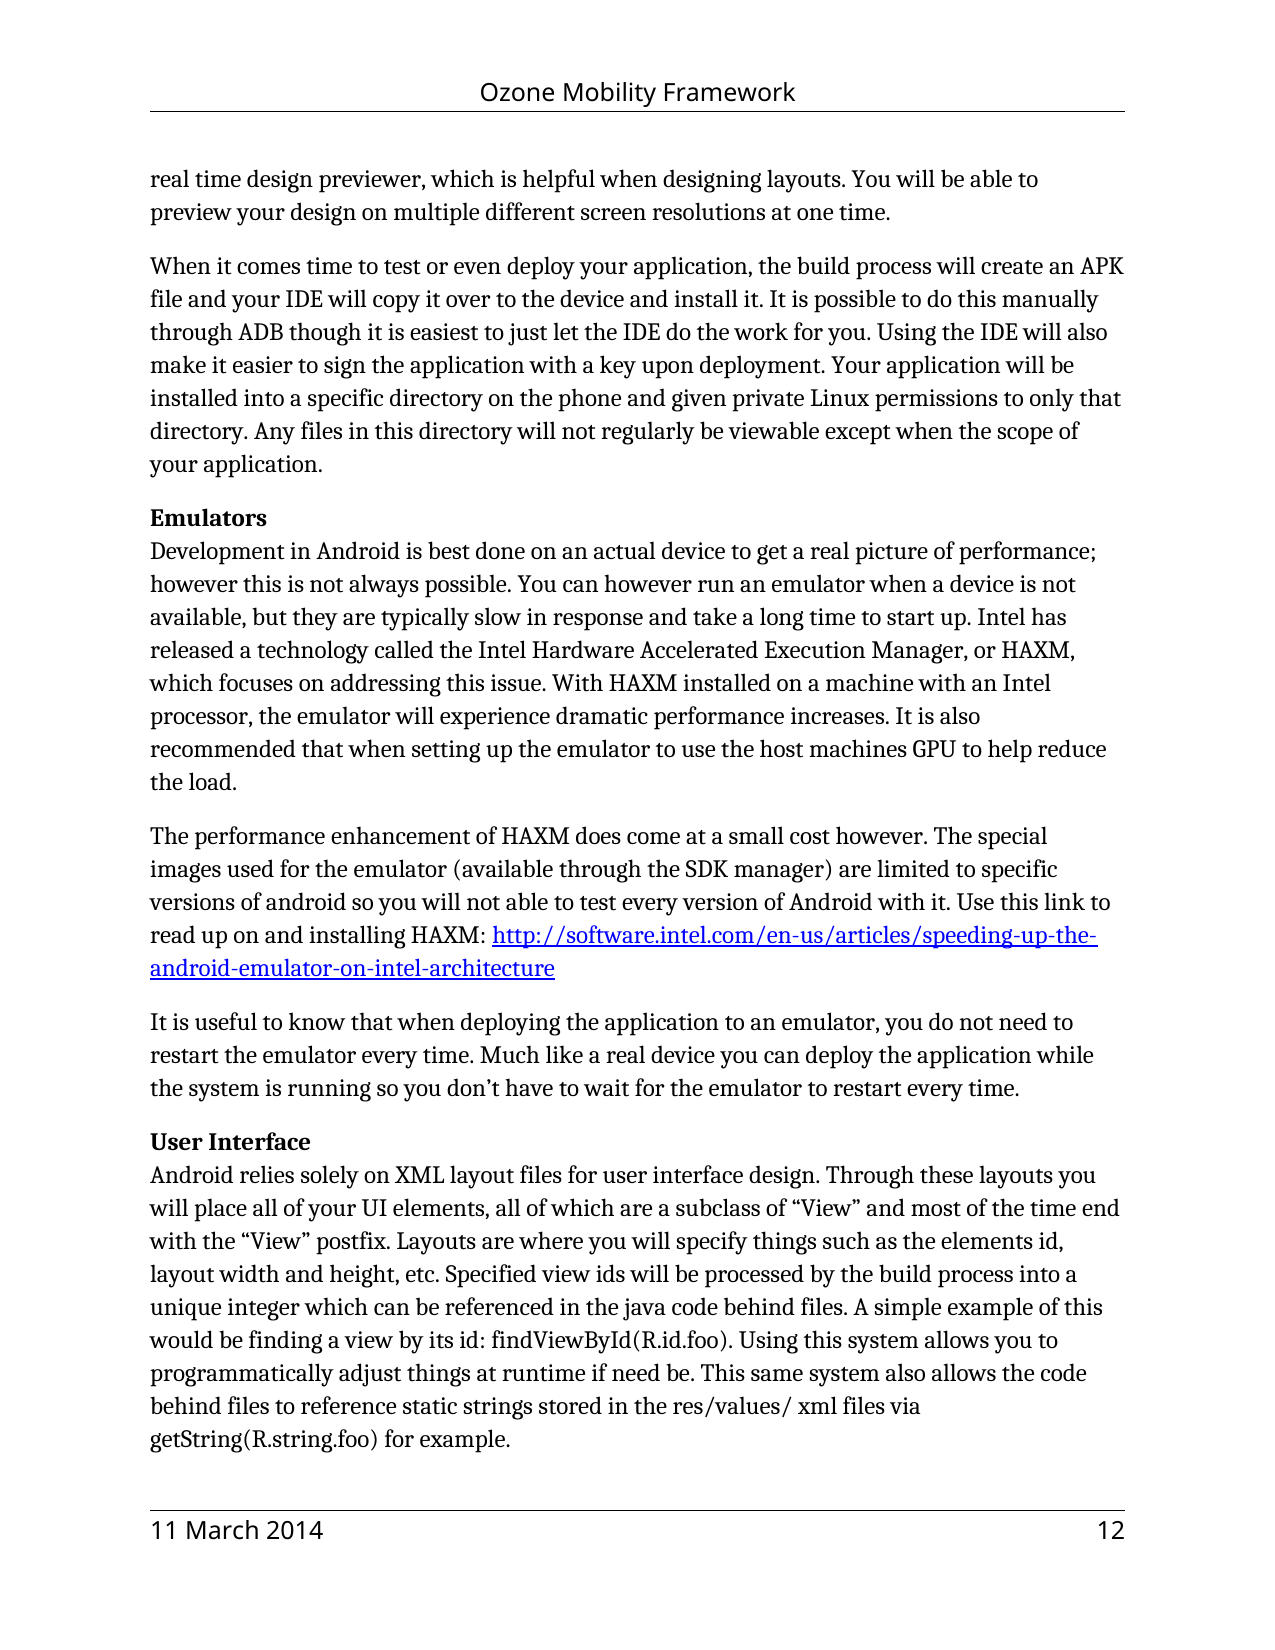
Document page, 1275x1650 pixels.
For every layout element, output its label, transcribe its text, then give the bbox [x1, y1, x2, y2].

text It is useful to know that when deploying the application to an emulator, you do not need to restart the emulator every time. Much like a real device you can deploy the application while the system is running so you don’t have to wait for the emulator to restart every time. [150, 1008, 1125, 1102]
text When it comes time to test or even deploy your application, the build process will create an APK file and your IDE will copy it over to the device and install it. It is possible to do this manually through ADB though it is easiest to just let the IDE do the work for you. Using the IDE will also make it easier to sign the application with a key upon deployment. Your application will be installed into a specific directory on the phone and given private Linux permissions to only that directory. Any files in this directory will not regularly be viewable except when the scope of your application. [150, 252, 1125, 479]
subtitle Emulators [150, 504, 1125, 532]
text The performance enhancement of HAXM does come at a small cost however. The special images used for the emulator (available through the SDK manager) are limited to specific versions of android so you will not able to test every version of Android with it. Use this link to read up on and installing HAXM: http://software.intel.com/en-us/articles/speeding-up-the-android-emulator-on-intel-architecture [150, 822, 1125, 983]
text Development in Android is best done on an actual device to get a real picture of performance; however this is not always possible. You can however run an emulator when a device is not available, but they are typically slow in response and take a long time to start up. Intel has released a technology called the Intel Hardware Accelerated Execution Manager, or HAXM, which focuses on addressing this issue. With HAXM installed on a machine with an Intel processor, the emulator will experience dramatic performance increases. It is also recommended that when setting up the emulator to use the host machines GPU to help reduce the load. [150, 537, 1125, 797]
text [150, 165, 1125, 227]
text Android relies solely on XML layout files for user interface design. Through these layouts you will place all of your UI elements, all of which are a subclass of “View” and most of the time end with the “View” postfix. Layouts are where you will specify things such as the elements id, layout width and height, etc. Specified view ids will be processed by the build process into a unique integer which can be referenced in the java code behind files. A simple example of this would be finding a view by its id: findViewById(R.id.foo). Using this system allows you to programmatically adjust things at runtime if need be. This same system also allows the code behind files to reference static strings stored in the res/values/ xml files via getString(R.string.foo) for example. [150, 1161, 1125, 1453]
subtitle User Interface [150, 1128, 1125, 1156]
